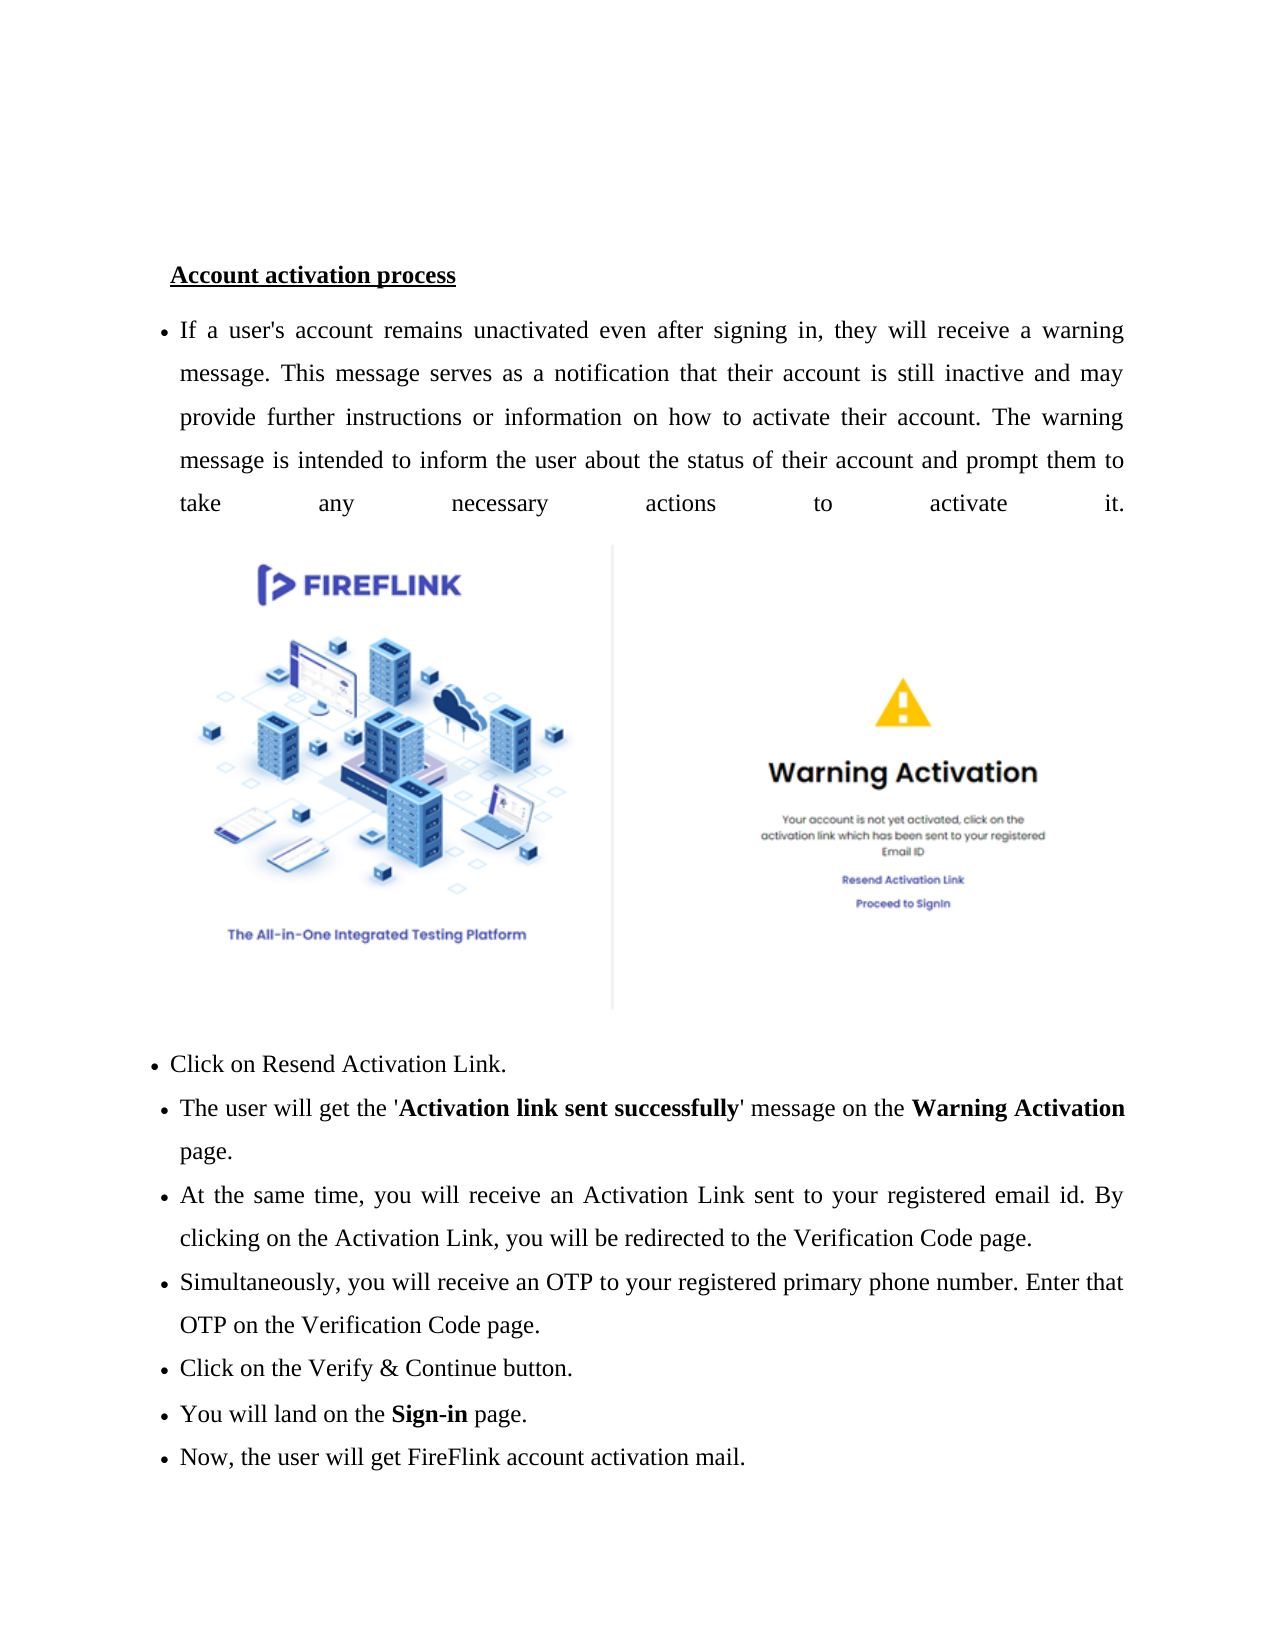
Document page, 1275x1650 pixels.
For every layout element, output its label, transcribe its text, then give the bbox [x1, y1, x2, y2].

list Now, the user will get FireFlink account activation mail. [159, 1442, 1125, 1471]
list The user will get the 'Activation link sent successfully' message on the Warning Activation page. [159, 1093, 1125, 1165]
list Click on Resend Activation Link. [150, 1049, 1125, 1078]
picture [179, 529, 1125, 1025]
list Simultaneously, you will receive an OTP to your registered primary phone number. Enter that OTP on the Verification Code page. [159, 1267, 1125, 1338]
list You will land on the Sign-in page. [159, 1399, 1125, 1428]
list At the same time, you will receive an Activation Link sent to your registered email id. By clicking on the Activation Link, you will be redirected to the Verification Code page. [159, 1180, 1125, 1252]
list Click on the Verify & Continue button. [159, 1353, 1125, 1382]
text Account activation process [170, 260, 1125, 289]
